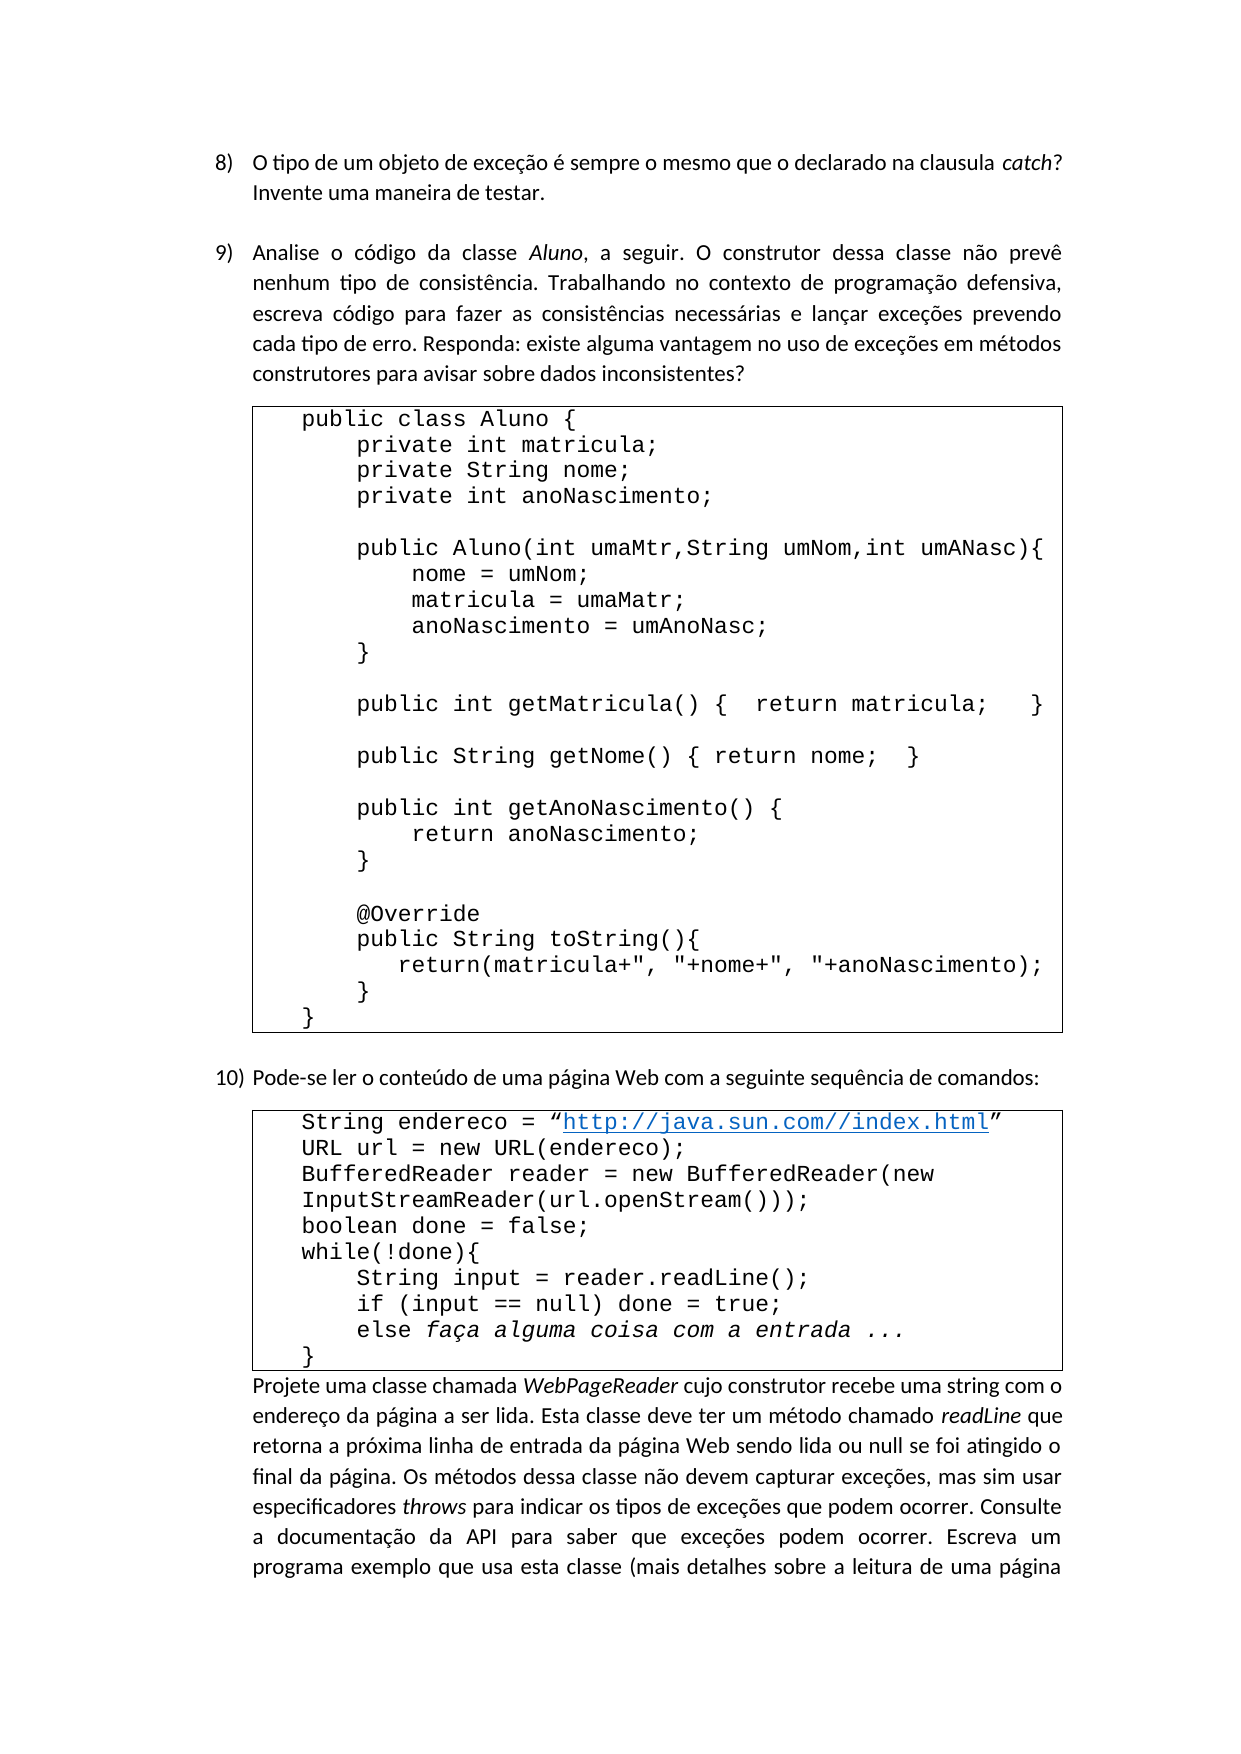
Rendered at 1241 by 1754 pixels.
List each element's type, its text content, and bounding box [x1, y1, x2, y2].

table_header String endereco = “http://java.sun.com//index.html” URL url = new URL(endereco); BufferedReader reader = new BufferedReader(new InputStreamReader(url.openStream())); boolean done = false; while(!done){ String input = reader.readLine(); if (input == null) done = true; else faça alguma coisa com a entrada ... } [253, 1111, 1062, 1370]
list O tipo de um objeto de exceção é sempre o mesmo que o declarado na clausula catch? Invente uma maneira de testar. [215, 148, 1063, 206]
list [252, 1371, 1063, 1580]
table_header public class Aluno { private int matricula; private String nome; private int anoNascimento; public Aluno(int umaMtr,String umNom,int umANasc){ nome = umNom; matricula = umaMatr; anoNascimento = umAnoNasc; } public int getMatricula() { return matricula; } public String getNome() { return nome; } public int getAnoNascimento() { return anoNascimento; } @Override public String toString(){ return(matricula+", "+nome+", "+anoNascimento); } } [253, 407, 1062, 1032]
list Analise o código da classe Aluno, a seguir. O construtor dessa classe não prevê nenhum tipo de consistência. Trabalhando no contexto de programação defensiva, escreva código para fazer as consistências necessárias e lançar exceções prevendo cada tipo de erro. Responda: existe alguma vantagem no uso de exceções em métodos construtores para avisar sobre dados inconsistentes? [215, 238, 1063, 387]
list Pode-se ler o conteúdo de uma página Web com a seguinte sequência de comandos: [215, 1063, 1063, 1091]
